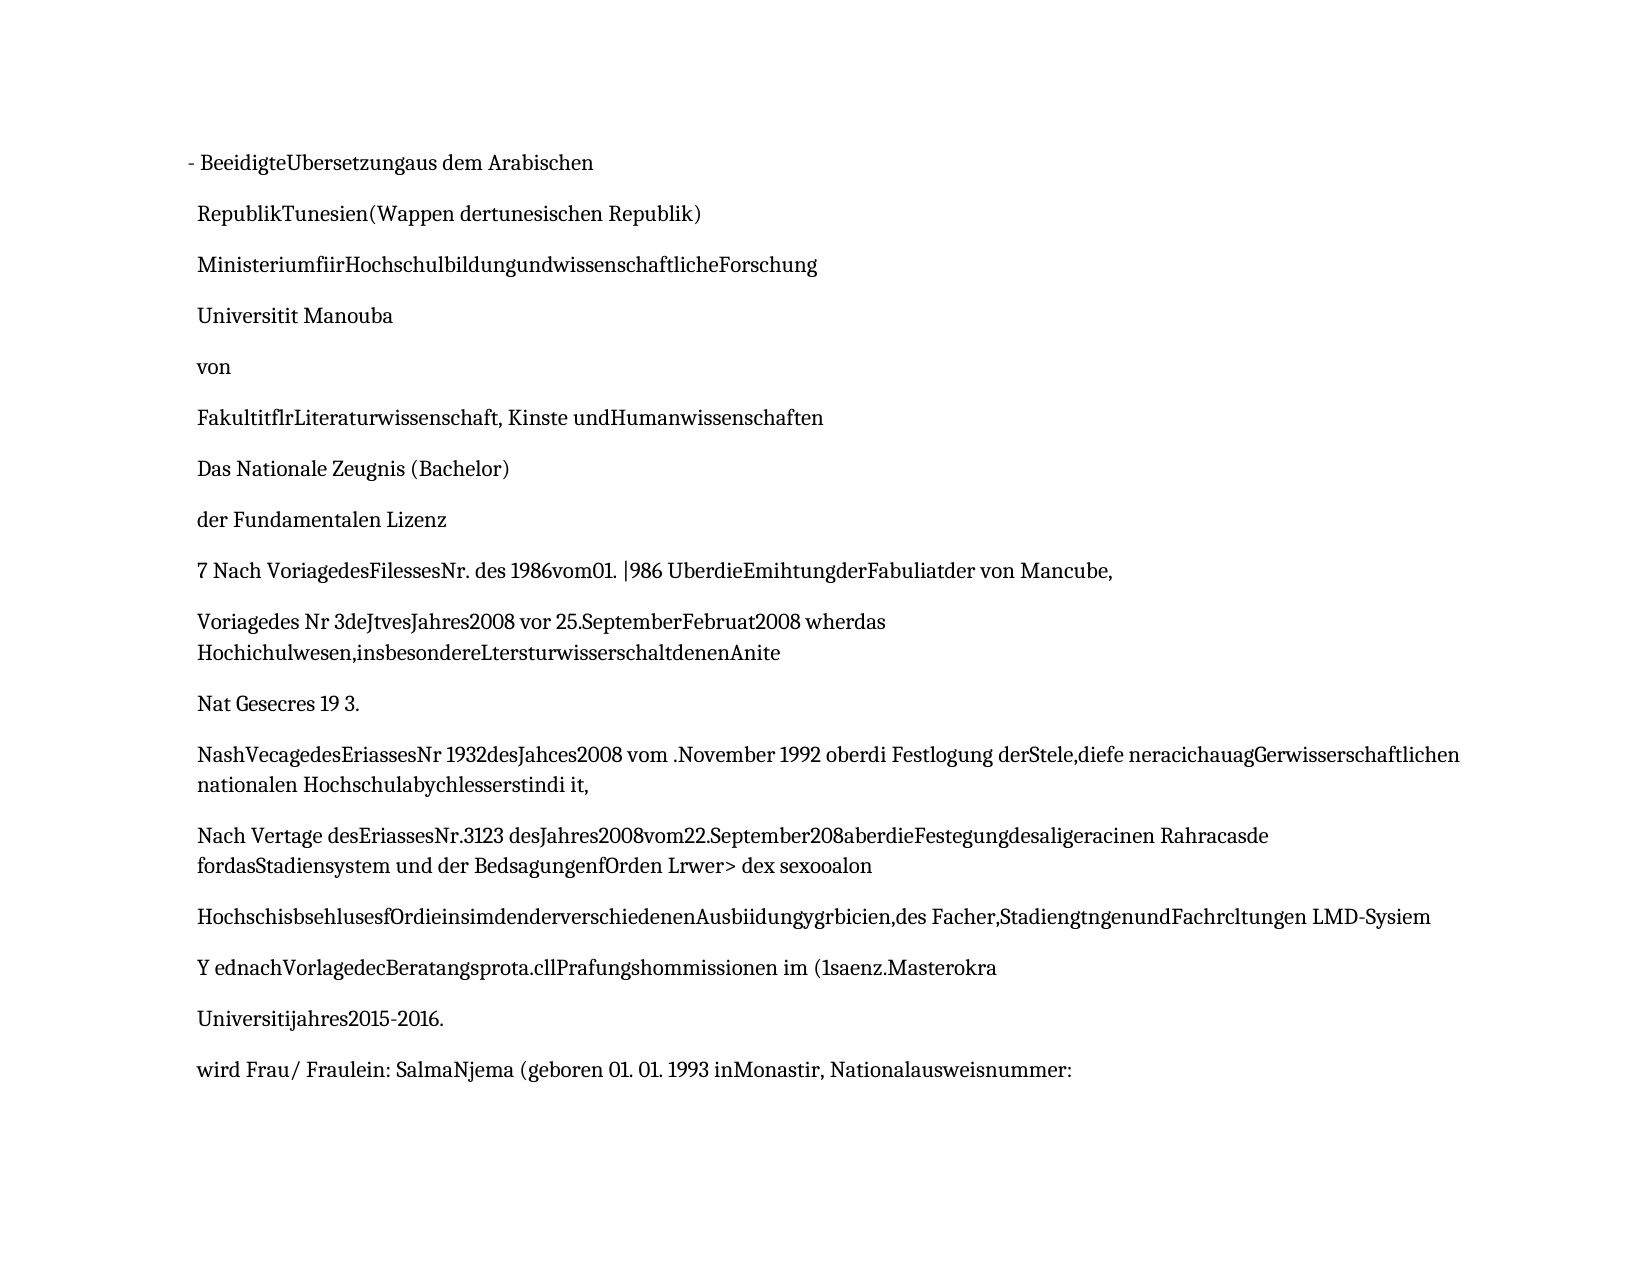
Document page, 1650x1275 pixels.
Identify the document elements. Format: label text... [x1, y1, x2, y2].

text HochschisbsehlusesfOrdieinsimdenderverschiedenenAusbiidungygrbicien,des Facher,StadiengtngenundFachrcltungen LMD-Sysiem [197, 904, 1462, 931]
text FakultitflrLiteraturwissenschaft, Kinste undHumanwissenschaften [197, 405, 1462, 432]
text von [197, 354, 1462, 381]
text Y ednachVorlagedecBeratangsprota.cllPrafungshommissionen im (1saenz.Masterokra [197, 955, 1462, 982]
text Das Nationale Zeugnis (Bachelor) [197, 456, 1462, 483]
text 7 Nach VoriagedesFilessesNr. des 1986vom01. |986 UberdieEmihtungderFabuliatder von Mancube, [197, 558, 1462, 585]
text Voriagedes Nr 3deJtvesJahres2008 vor 25.SeptemberFebruat2008 wherdas Hochichulwesen,insbesondereLtersturwisserschaltdenenAnite [197, 609, 1462, 666]
text Universitit Manouba [197, 303, 1462, 329]
text Nat Gesecres 19 3. [197, 691, 1462, 717]
text MinisteriumfiirHochschulbildungundwissenschaftlicheForschung [197, 252, 1462, 278]
text Nach Vertage desEriassesNr.3123 desJahres2008vom22.September208aberdieFestegungdesaligeracinen Rahracasde fordasStadiensystem und der BedsagungenfOrden Lrwer> dex sexooalon [197, 823, 1462, 879]
text der Fundamentalen Lizenz [197, 507, 1462, 534]
text - BeeidigteUbersetzungaus dem Arabischen [187, 150, 1462, 176]
text NashVecagedesEriassesNr 1932desJahces2008 vom .November 1992 oberdi Festlogung derStele,diefe neracichauagGerwisserschaftlichen nationalen Hochschulabychlesserstindi it, [197, 742, 1462, 798]
text RepublikTunesien(Wappen dertunesischen Republik) [197, 201, 1462, 227]
text wird Frau/ Fraulein: SalmaNjema (geboren 01. 01. 1993 inMonastir, Nationalausweisnummer: [197, 1057, 1462, 1084]
text Universitijahres2015-2016. [197, 1006, 1462, 1033]
